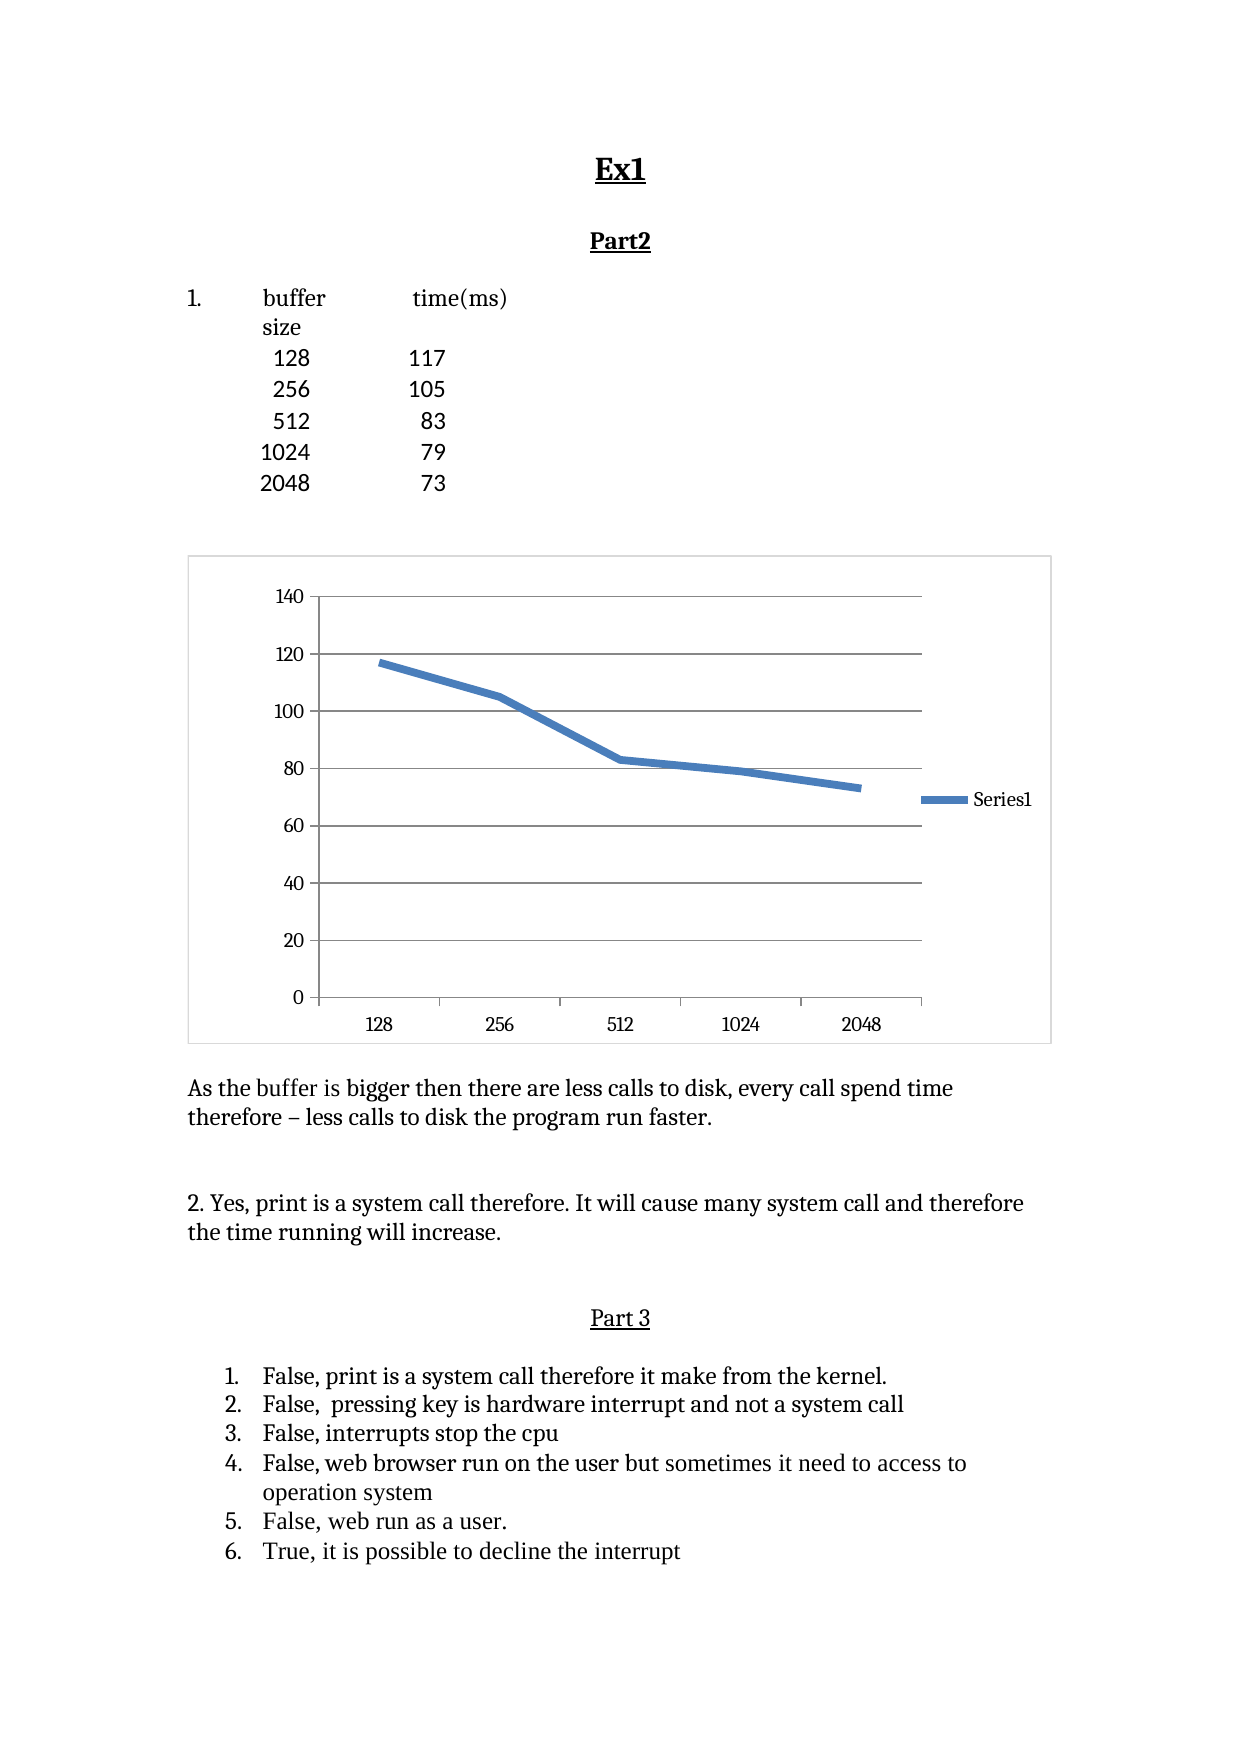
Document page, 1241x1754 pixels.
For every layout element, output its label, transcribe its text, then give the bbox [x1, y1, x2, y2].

table_cell 83 [321, 404, 457, 435]
list False, web browser run on the user but sometimes it need to access to operation system [225, 1448, 1053, 1506]
table_cell 1024 [186, 435, 321, 467]
table_cell 256 [186, 373, 321, 404]
text size [187, 313, 1053, 342]
table_cell 79 [321, 435, 457, 467]
table_cell 73 [321, 467, 457, 498]
list False, web run as a user. [225, 1506, 1053, 1536]
text 2. Yes, print is a system call therefore. It will cause many system call and therefore the time running will increase. [187, 1189, 1053, 1247]
list False, print is a system call therefore it make from the kernel. [225, 1362, 1053, 1390]
text Part2 [187, 227, 1053, 255]
table_cell 105 [321, 373, 457, 404]
text Ex1 [187, 150, 1053, 188]
list False, pressing key is hardware interrupt and not a system call [225, 1390, 1053, 1419]
text As the buffer is bigger then there are less calls to disk, every call spend time therefore – less calls to disk the program run faster. [187, 1073, 1053, 1132]
table_cell 512 [186, 404, 321, 435]
table_cell 2048 [186, 467, 321, 498]
list False, interrupts stop the cpu [225, 1419, 1053, 1448]
table_header 117 [321, 342, 457, 373]
list True, it is possible to decline the interrupt [225, 1536, 1053, 1565]
text Part 3 [187, 1304, 1053, 1333]
text 1. buffer time(ms) [187, 284, 1053, 313]
table_header 128 [186, 342, 321, 373]
